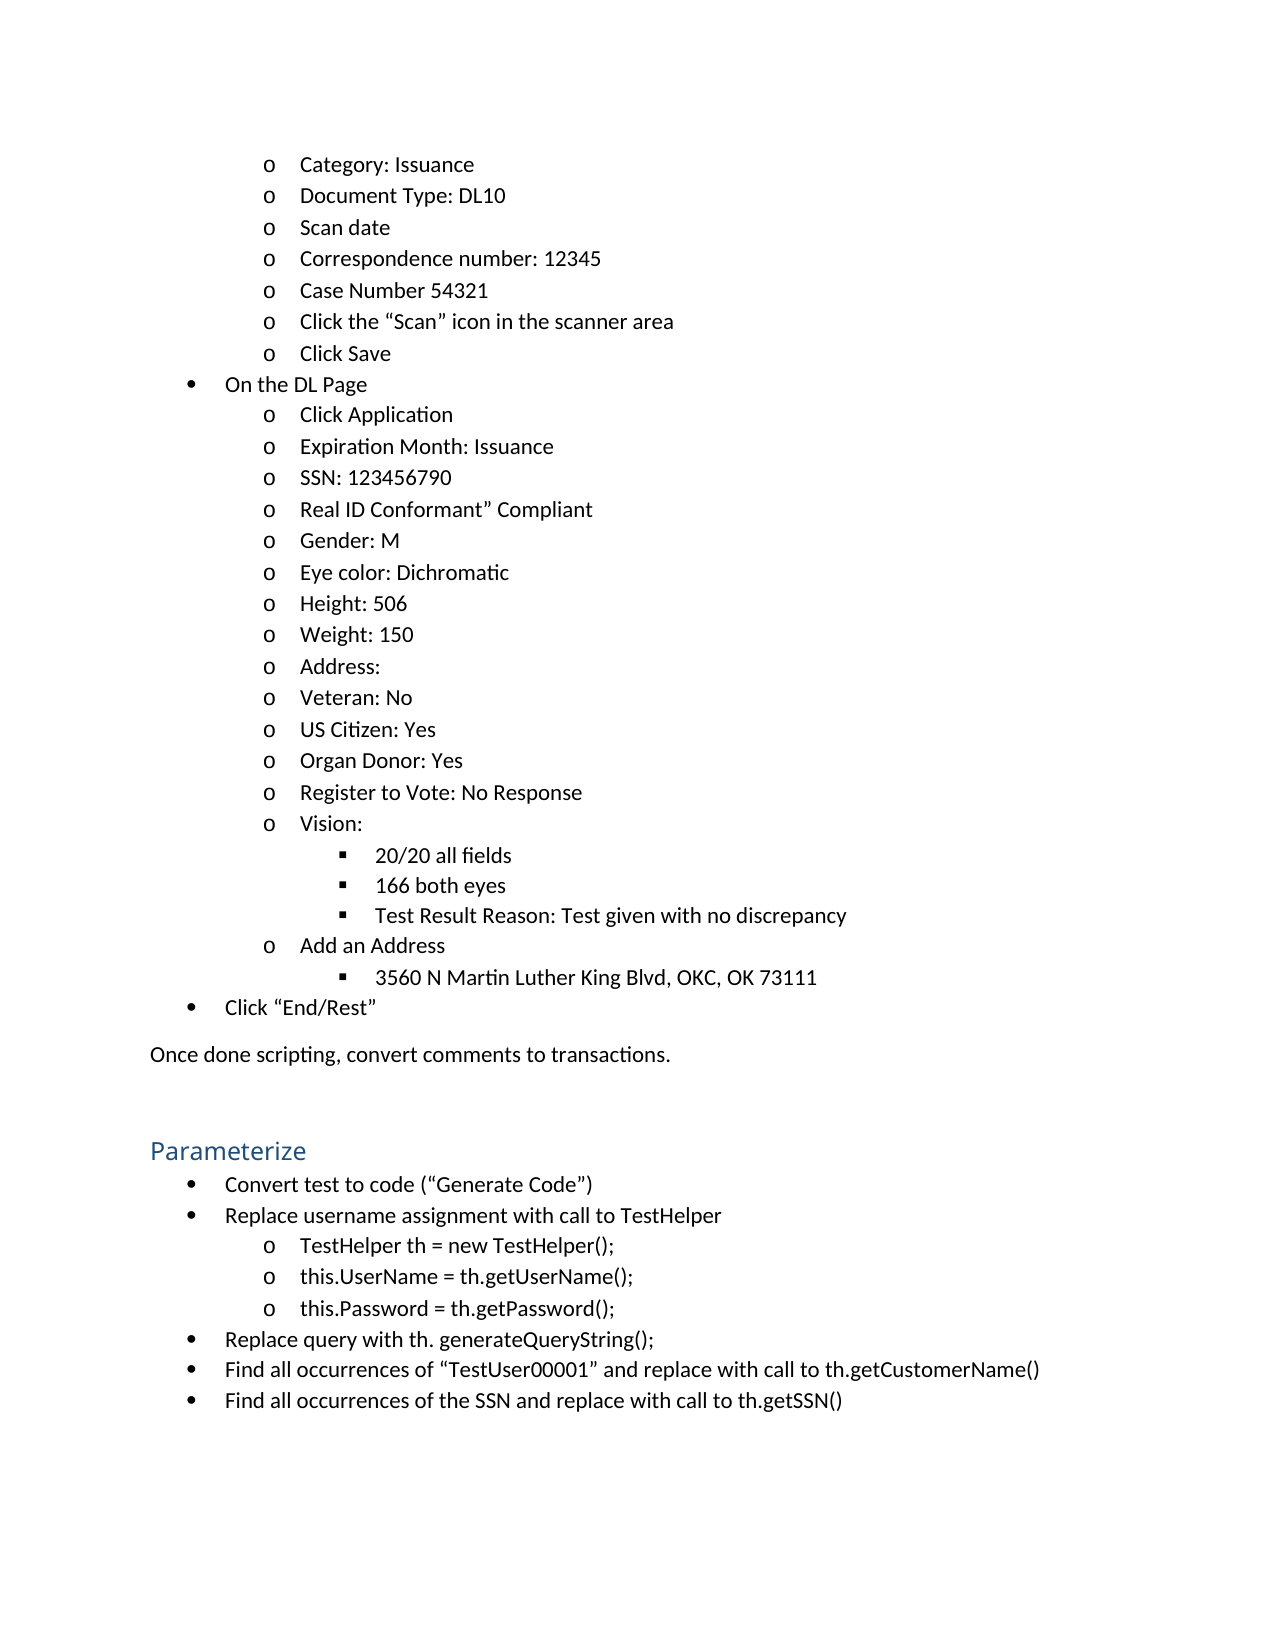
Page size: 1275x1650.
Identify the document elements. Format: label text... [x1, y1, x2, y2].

list Organ Donor: Yes [262, 746, 1125, 776]
list TestHelper th = new TestHelper(); [262, 1231, 1125, 1260]
list Veteran: No [262, 683, 1125, 713]
list Case Number 54321 [262, 276, 1125, 305]
list Find all occurrences of “TestUser00001” and replace with call to th.getCustomerName() [187, 1356, 1125, 1383]
list Expiration Month: Issuance [262, 432, 1125, 461]
list Add an Address [262, 931, 1125, 961]
list Convert test to code (“Generate Code”) [187, 1171, 1125, 1198]
list 20/20 all fields [337, 841, 1125, 869]
list Click the “Scan” icon in the scanner area [262, 307, 1125, 336]
subtitle Parameterize [150, 1134, 1125, 1168]
list Find all occurrences of the SSN and replace with call to th.getSSN() [187, 1386, 1125, 1414]
list SSN: 123456790 [262, 463, 1125, 492]
list Replace query with th. generateQueryString(); [187, 1325, 1125, 1353]
list Document Type: DL10 [262, 181, 1125, 211]
list Height: 506 [262, 589, 1125, 618]
list Address: [262, 652, 1125, 681]
list Eye color: Dichromatic [262, 558, 1125, 587]
list Vision: [262, 809, 1125, 838]
list Weight: 150 [262, 621, 1125, 650]
list On the DL Page [187, 370, 1125, 398]
list Replace username assignment with call to TestHelper [187, 1201, 1125, 1229]
list Category: Issuance [262, 150, 1125, 179]
list Correspondence number: 12345 [262, 244, 1125, 273]
list Gender: M [262, 526, 1125, 555]
list Scan date [262, 213, 1125, 242]
list this.Password = th.getPassword(); [262, 1294, 1125, 1323]
list US Citizen: Yes [262, 715, 1125, 744]
list Test Result Reason: Test given with no discrepancy [337, 901, 1125, 929]
text Once done scripting, convert comments to transactions. [150, 1040, 1125, 1068]
list Register to Vote: No Response [262, 778, 1125, 807]
list Click Application [262, 400, 1125, 429]
list Click “End/Rest” [187, 993, 1125, 1021]
list 166 both eyes [337, 871, 1125, 899]
list 3560 N Martin Luther King Blvd, OKC, OK 73111 [337, 963, 1125, 991]
list this.UserName = th.getUserName(); [262, 1262, 1125, 1292]
list Click Save [262, 339, 1125, 368]
list Real ID Conformant” Compliant [262, 495, 1125, 524]
